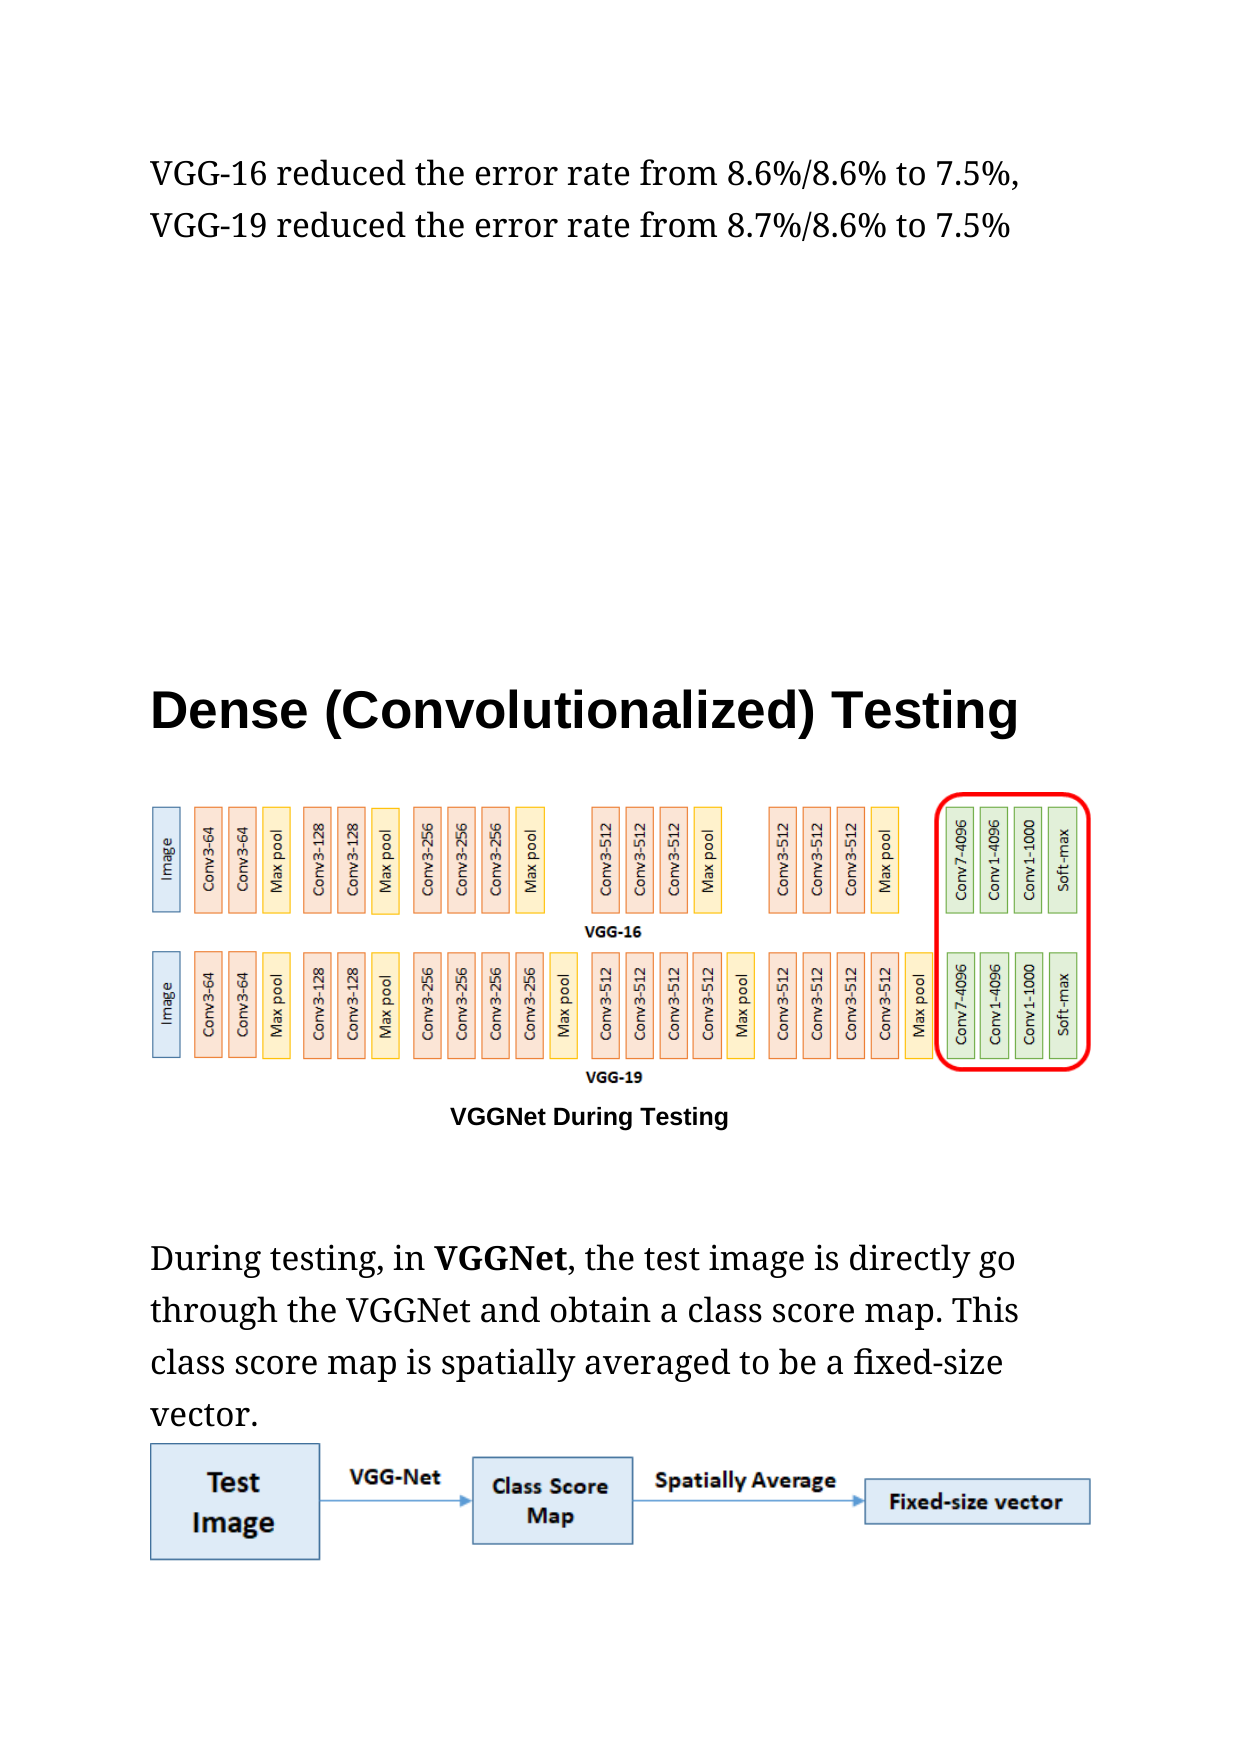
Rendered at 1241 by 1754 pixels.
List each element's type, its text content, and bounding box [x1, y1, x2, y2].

picture [150, 792, 1091, 1099]
text VGGNet During Testing [375, 1102, 1090, 1131]
subtitle Dense (Convolutionalized) Testing [150, 679, 1090, 740]
text During testing, in VGGNet, the test image is directly go through the VGGNet and obtain a class score map. This class score map is spatially averaged to be a fixed-size vector. [150, 1234, 1090, 1436]
text VGG-19 reduced the error rate from 8.7%/8.6% to 7.5% [150, 202, 1090, 248]
picture [150, 1443, 1091, 1562]
text VGG-16 reduced the error rate from 8.6%/8.6% to 7.5%, [150, 150, 1090, 195]
